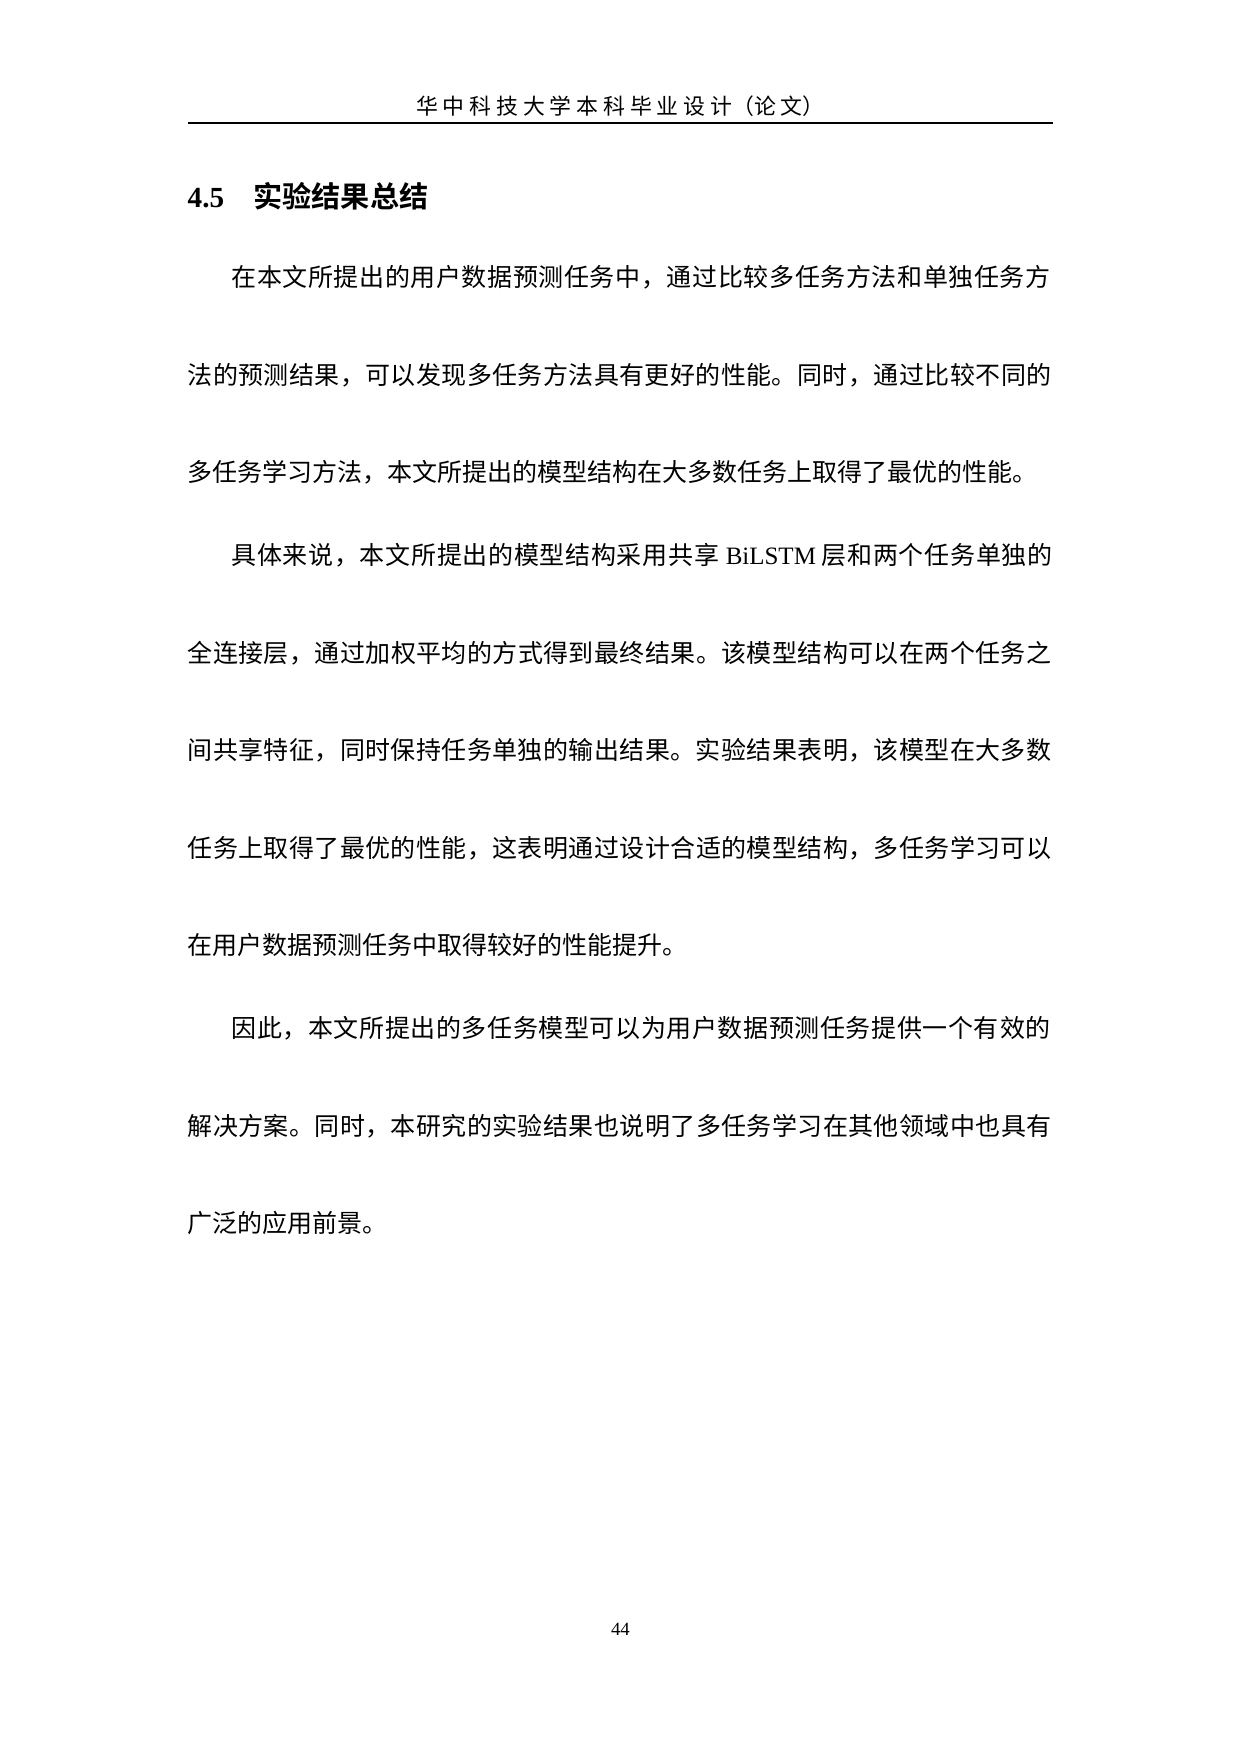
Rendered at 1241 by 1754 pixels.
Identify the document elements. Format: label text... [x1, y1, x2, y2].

text 在本文所提出的用户数据预测任务中，通过比较多任务方法和单独任务方法的预测结果，可以发现多任务方法具有更好的性能。同时，通过比较不同的多任务学习方法，本文所提出的模型结构在大多数任务上取得了最优的性能。 [187, 243, 1053, 503]
text 因此，本文所提出的多任务模型可以为用户数据预测任务提供一个有效的解决方案。同时，本研究的实验结果也说明了多任务学习在其他领域中也具有广泛的应用前景。 [187, 994, 1053, 1254]
text 具体来说，本文所提出的模型结构采用共享BiLSTM层和两个任务单独的全连接层，通过加权平均的方式得到最终结果。该模型结构可以在两个任务之间共享特征，同时保持任务单独的输出结果。实验结果表明，该模型在大多数任务上取得了最优的性能，这表明通过设计合适的模型结构，多任务学习可以在用户数据预测任务中取得较好的性能提升。 [187, 521, 1053, 976]
subtitle 实验结果总结 [187, 162, 1053, 227]
